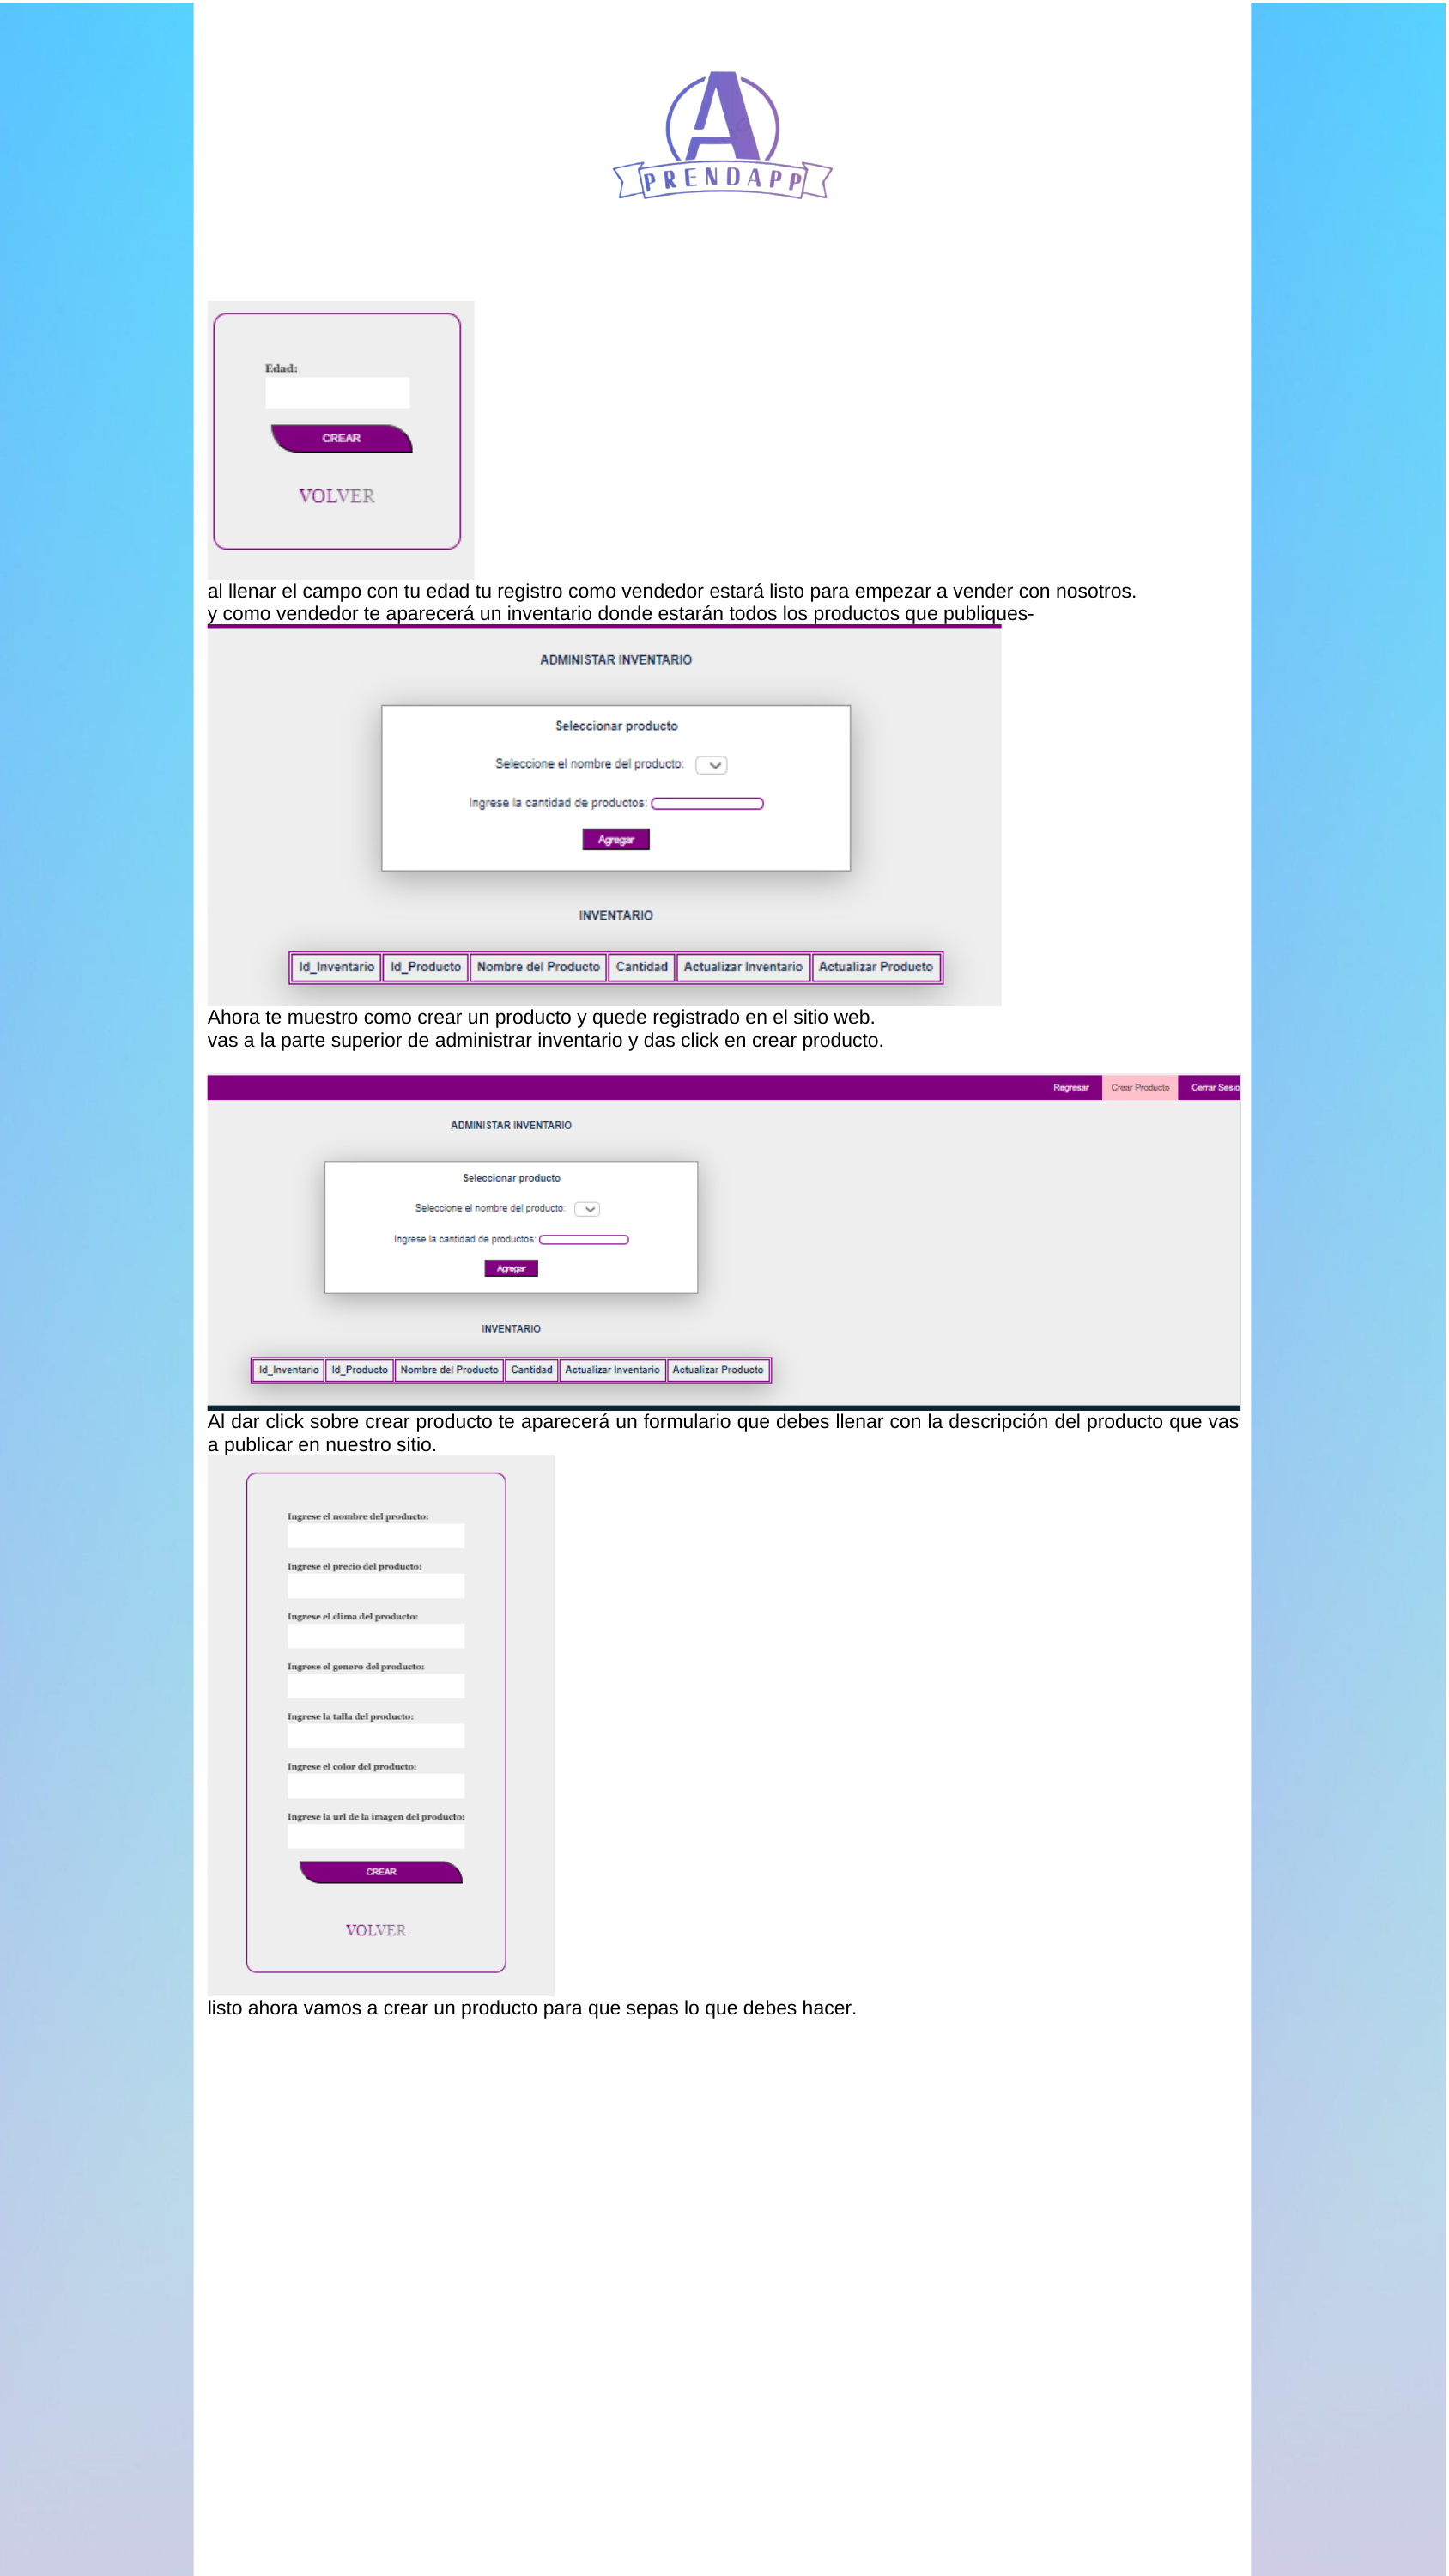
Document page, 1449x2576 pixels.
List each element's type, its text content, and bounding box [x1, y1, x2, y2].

picture [600, 61, 853, 205]
text y como vendedor te aparecerá un inventario donde estarán todos los productos que publiques- [208, 602, 1241, 625]
picture [0, 3, 194, 2576]
text Ahora te muestro como crear un producto y quede registrado en el sitio web. [208, 1005, 1241, 1029]
picture [207, 1455, 555, 1996]
text Al dar click sobre crear producto te aparecerá un formulario que debes llenar con la descripción del producto que vas a publicar en nuestro sitio. [208, 1411, 1241, 1455]
text vas a la parte superior de administrar inventario y das click en crear producto. [208, 1029, 1241, 1051]
text al llenar el campo con tu edad tu registro como vendedor estará listo para empezar a vender con nosotros. [208, 580, 1241, 602]
picture [1251, 3, 1446, 2576]
picture [207, 301, 475, 580]
picture [207, 624, 1002, 1006]
picture [207, 1073, 1241, 1411]
text listo ahora vamos a crear un producto para que sepas lo que debes hacer. [208, 1996, 1241, 2019]
